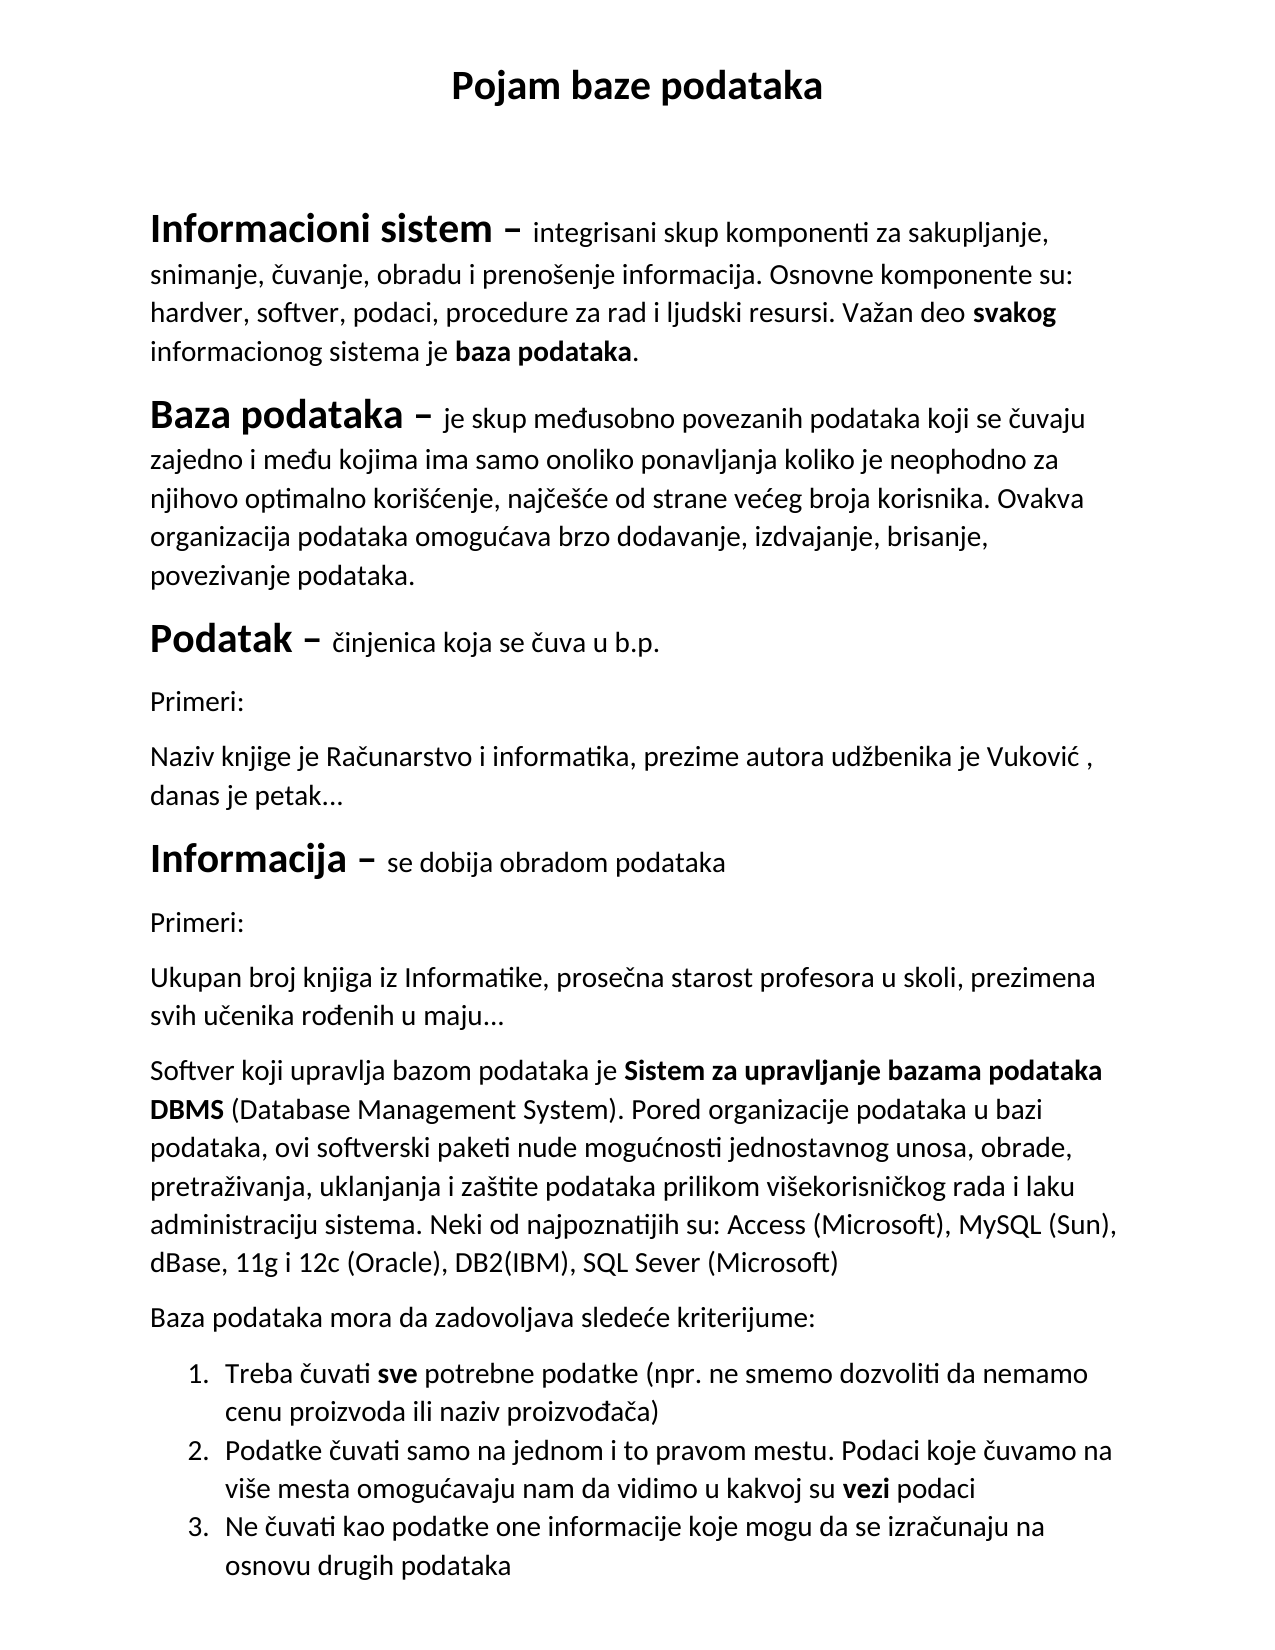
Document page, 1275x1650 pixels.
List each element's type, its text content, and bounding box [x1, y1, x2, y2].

text Podatak – činjenica koja se čuva u b.p. [150, 612, 1125, 663]
text Informacioni sistem – integrisani skup komponenti za sakupljanje, snimanje, čuvanje, obradu i prenošenje informacija. Osnovne komponente su: hardver, softver, podaci, procedure za rad i ljudski resursi. Važan deo svakog informacionog sistema je baza podataka. [150, 202, 1125, 368]
text Informacija – se dobija obradom podataka [150, 832, 1125, 883]
text Primeri: [150, 683, 1125, 719]
list Podatke čuvati samo na jednom i to pravom mestu. Podaci koje čuvamo na više mesta omogućavaju nam da vidimo u kakvoj su vezi podaci [187, 1432, 1125, 1506]
text Ukupan broj knjiga iz Informatike, prosečna starost profesora u skoli, prezimena svih učenika rođenih u maju... [150, 959, 1125, 1033]
text Baza podataka mora da zadovoljava sledeće kriterijume: [150, 1299, 1125, 1335]
text Baza podataka – je skup međusobno povezanih podataka koji se čuvaju zajedno i među kojima ima samo onoliko ponavljanja koliko je neophodno za njihovo optimalno korišćenje, najčešće od strane većeg broja korisnika. Ovakva organizacija podataka omogućava brzo dodavanje, izdvajanje, brisanje, povezivanje podataka. [150, 388, 1125, 592]
text Softver koji upravlja bazom podataka je Sistem za upravljanje bazama podataka DBMS (Database Management System). Pored organizacije podataka u bazi podataka, ovi softverski paketi nude mogućnosti jednostavnog unosa, obrade, pretraživanja, uklanjanja i zaštite podataka prilikom višekorisničkog rada i laku administraciju sistema. Neki od najpoznatijih su: Access (Microsoft), MySQL (Sun), dBase, 11g i 12c (Oracle), DB2(IBM), SQL Sever (Microsoft) [150, 1052, 1125, 1280]
text Pojam baze podataka [150, 59, 1125, 110]
list Ne čuvati kao podatke one informacije koje mogu da se izračunaju na osnovu drugih podataka [187, 1508, 1125, 1582]
text Primeri: [150, 904, 1125, 939]
list Naziv knjige je Računarstvo i informatika, prezime autora udžbenika je Vuković , danas je petak... [150, 738, 1125, 813]
list Treba čuvati sve potrebne podatke (npr. ne smemo dozvoliti da nemamo cenu proizvoda ili naziv proizvođača) [187, 1355, 1125, 1429]
